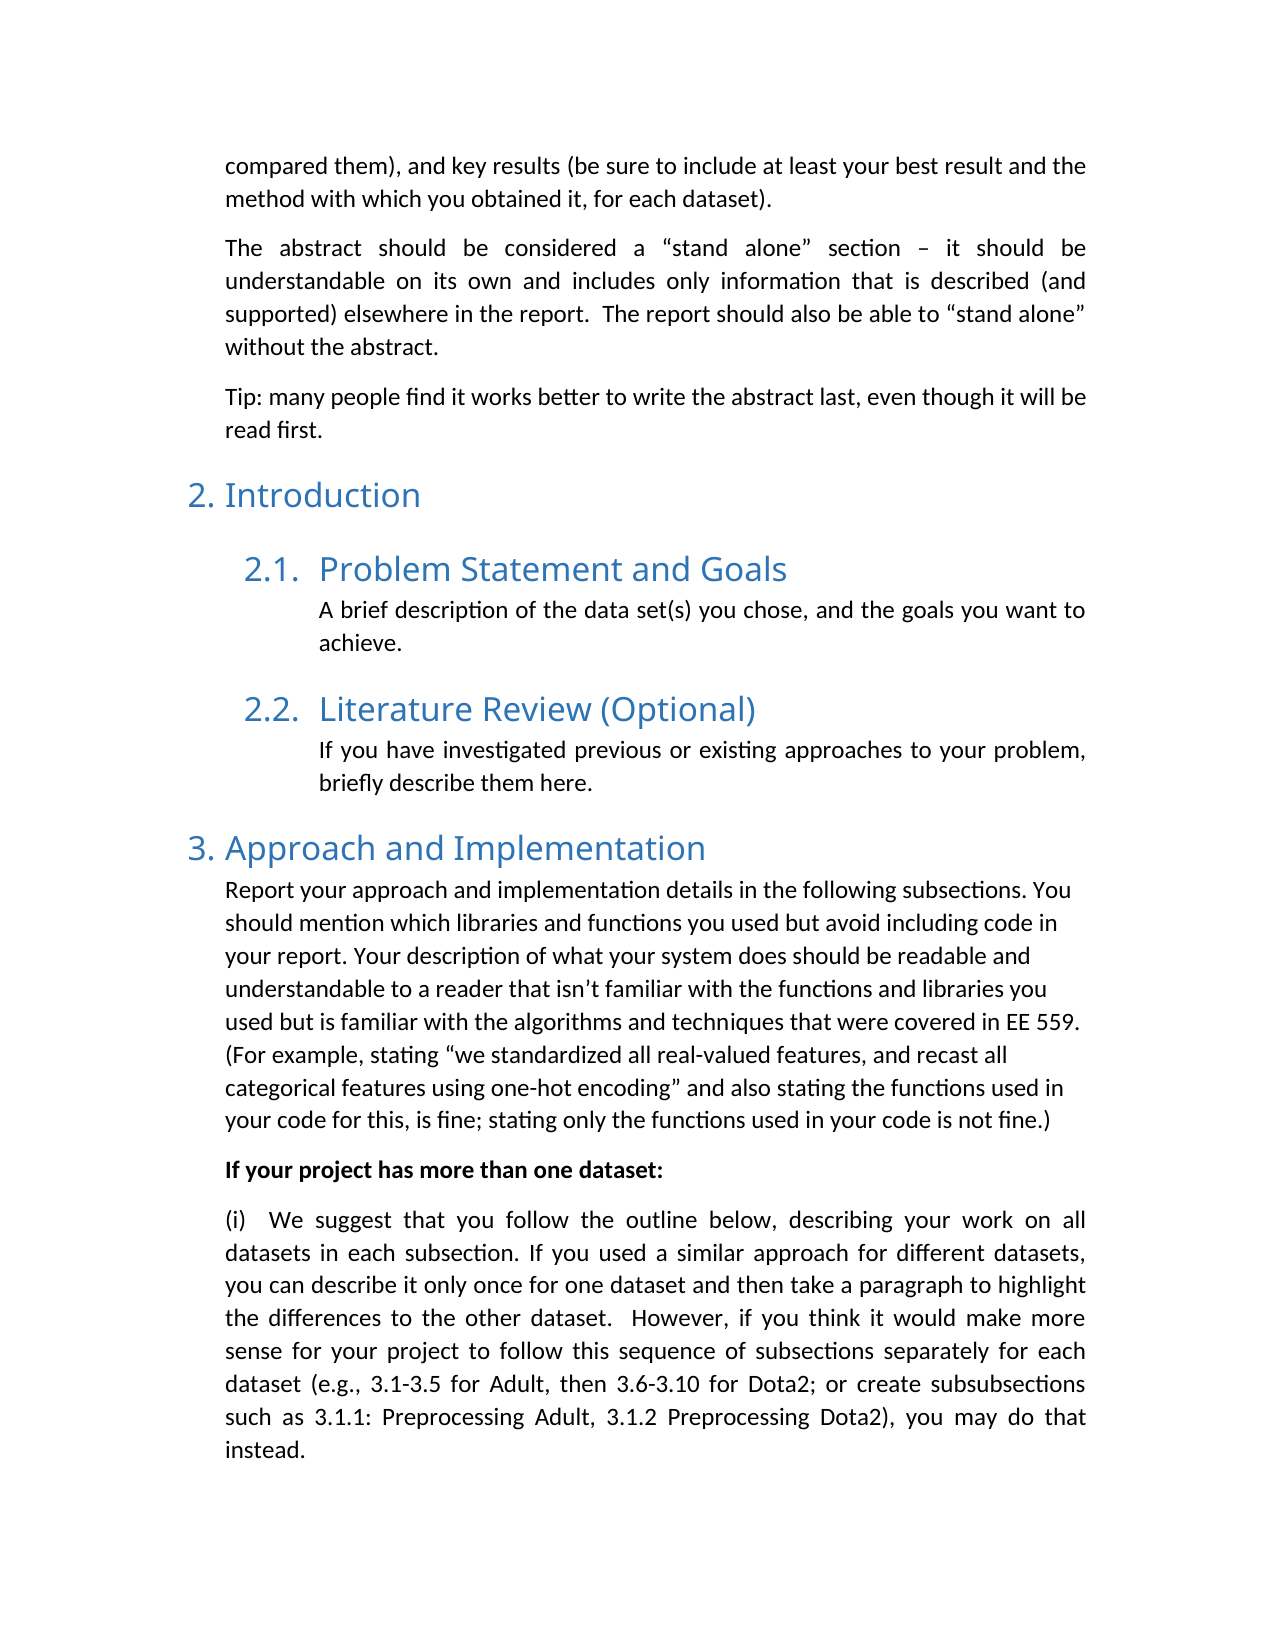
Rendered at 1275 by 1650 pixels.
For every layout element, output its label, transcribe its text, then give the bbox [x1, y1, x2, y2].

text (i) We suggest that you follow the outline below, describing your work on all datasets in each subsection. If you used a similar approach for different datasets, you can describe it only once for one dataset and then take a paragraph to highlight the differences to the other dataset. However, if you think it would make more sense for your project to follow this sequence of subsections separately for each dataset (e.g., 3.1-3.5 for Adult, then 3.6-3.10 for Dota2; or create subsubsections such as 3.1.1: Preprocessing Adult, 3.1.2 Preprocessing Dota2), you may do that instead. [225, 1204, 1087, 1465]
text If your project has more than one dataset: [225, 1154, 1087, 1185]
text The abstract should be considered a “stand alone” section – it should be understandable on its own and includes only information that is described (and supported) elsewhere in the report. The report should also be able to “stand alone” without the abstract. [225, 232, 1087, 362]
text A brief description of the data set(s) you chose, and the goals you want to achieve. [319, 594, 1087, 658]
subtitle Literature Review (Optional) [244, 685, 1087, 731]
subtitle Problem Statement and Goals [244, 546, 1087, 591]
subtitle Approach and Implementation [187, 825, 1087, 871]
text Report your approach and implementation details in the following subsections. You should mention which libraries and functions you used but avoid including code in your report. Your description of what your system does should be readable and understandable to a reader that isn’t familiar with the functions and libraries you used but is familiar with the algorithms and techniques that were covered in EE 559. (For example, stating “we standardized all real-valued features, and recast all categorical features using one-hot encoding” and also stating the functions used in your code for this, is fine; stating only the functions used in your code is not fine.) [225, 874, 1087, 1135]
text Tip: many people find it works better to write the abstract last, even though it will be read first. [225, 381, 1087, 444]
subtitle Introduction [187, 472, 1087, 517]
text If you have investigated previous or existing approaches to your problem, briefly describe them here. [319, 734, 1087, 798]
